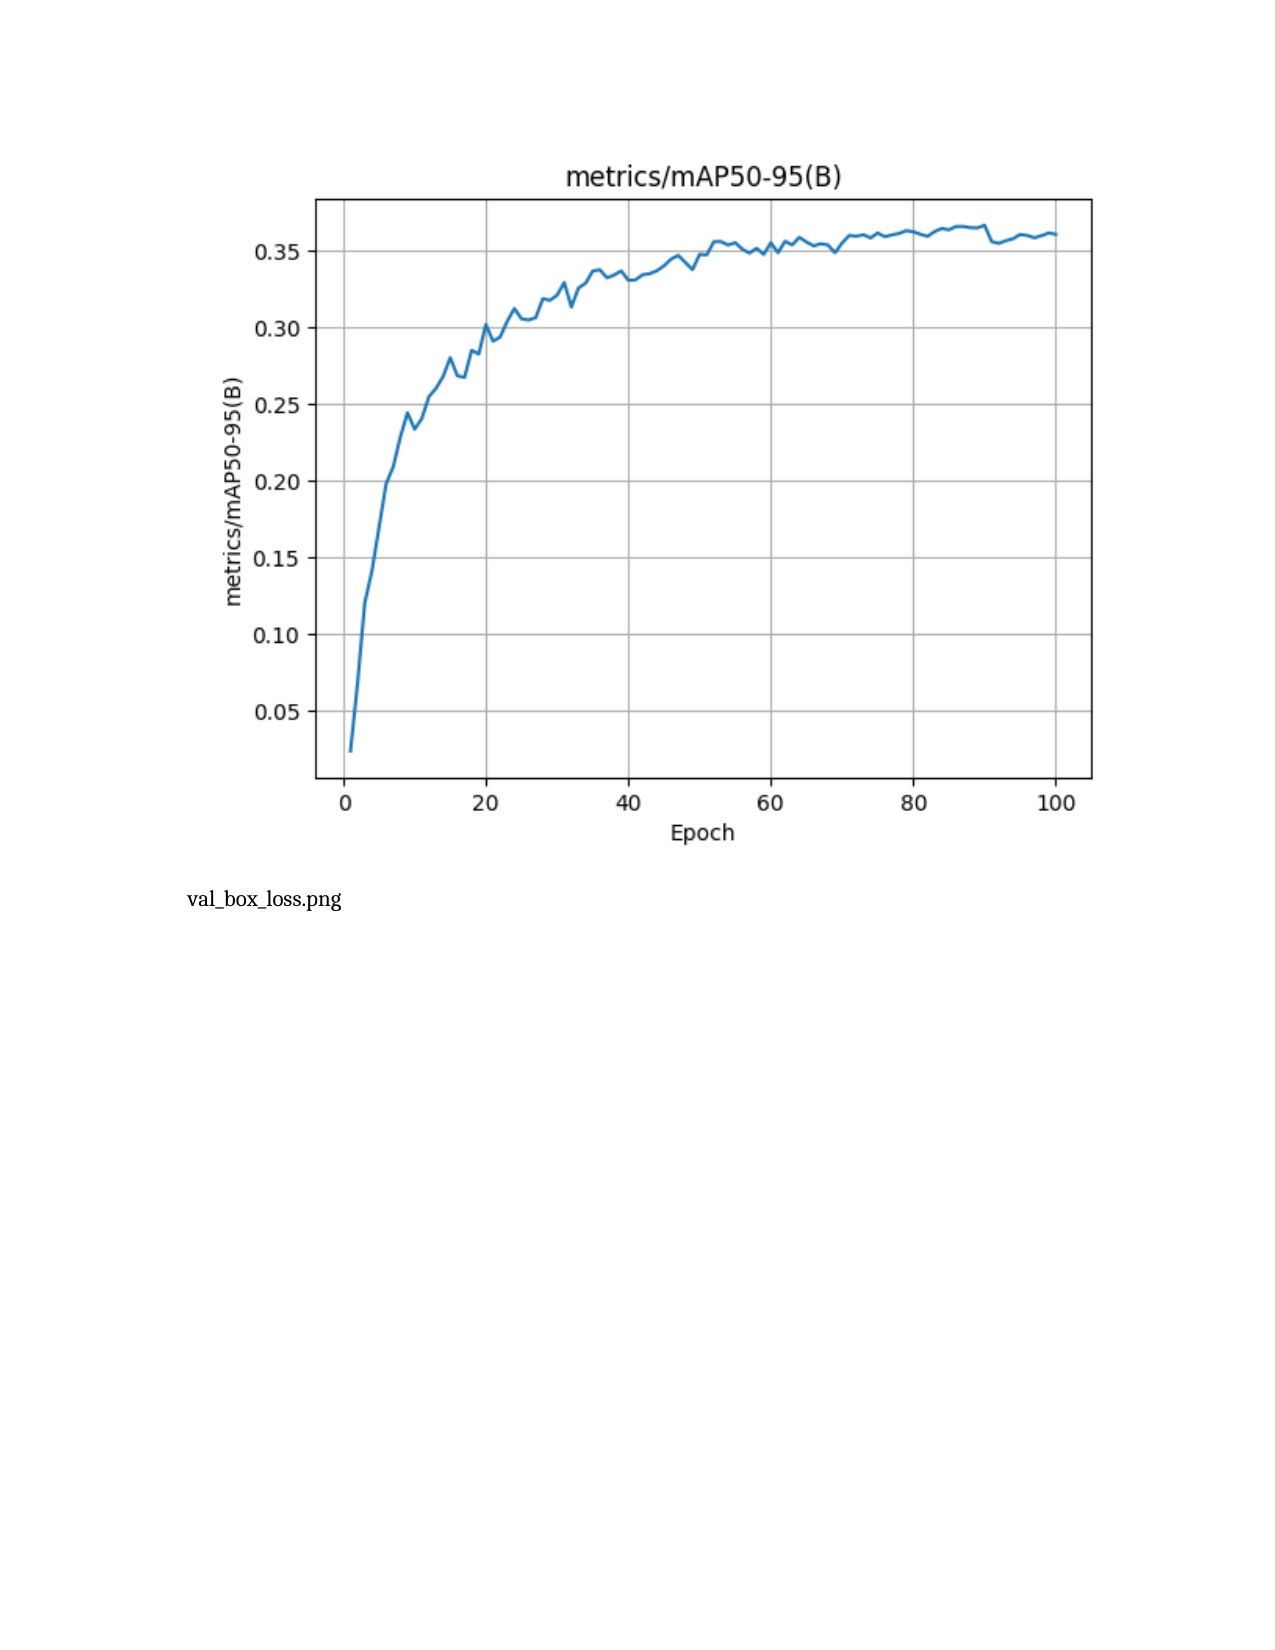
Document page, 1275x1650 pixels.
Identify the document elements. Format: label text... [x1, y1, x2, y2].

picture [206, 150, 1107, 861]
text val_box_loss.png [187, 886, 1087, 912]
